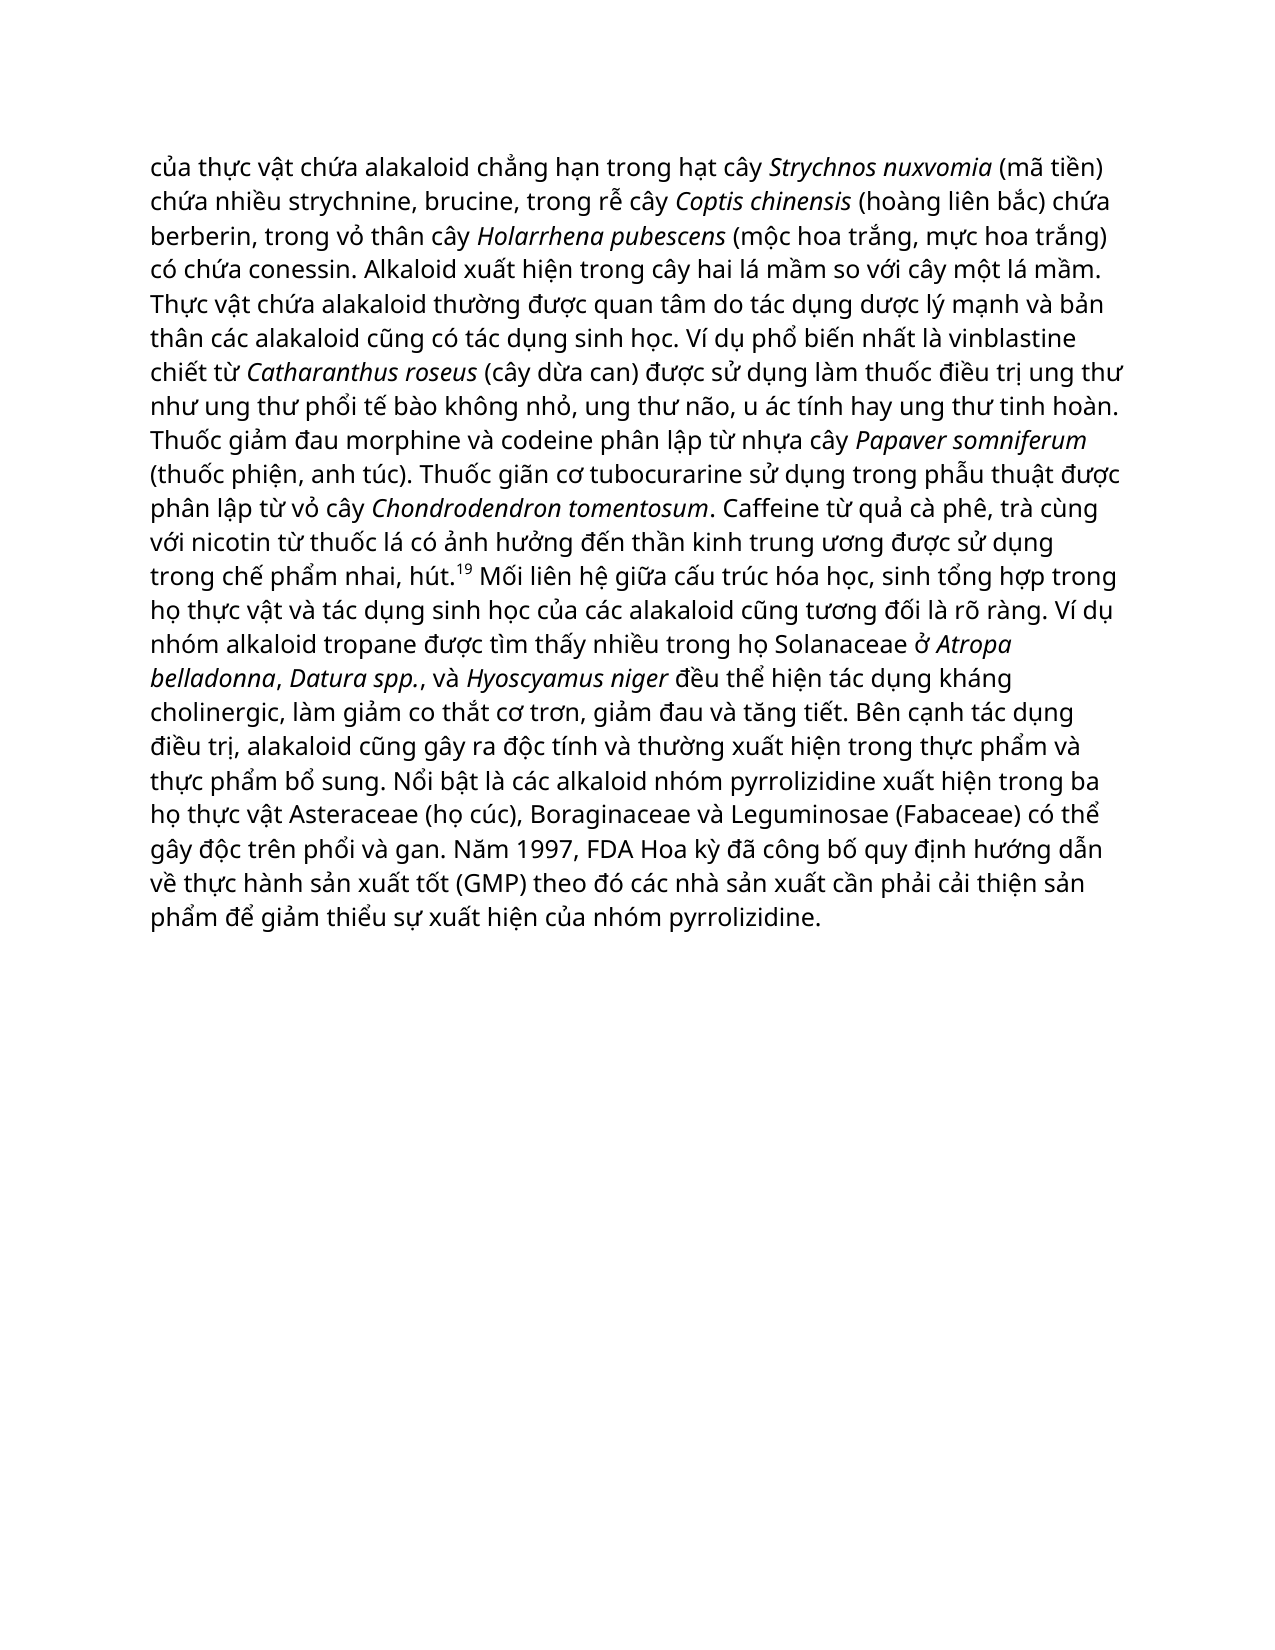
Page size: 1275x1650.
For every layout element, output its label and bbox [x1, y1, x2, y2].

text [150, 150, 1125, 933]
